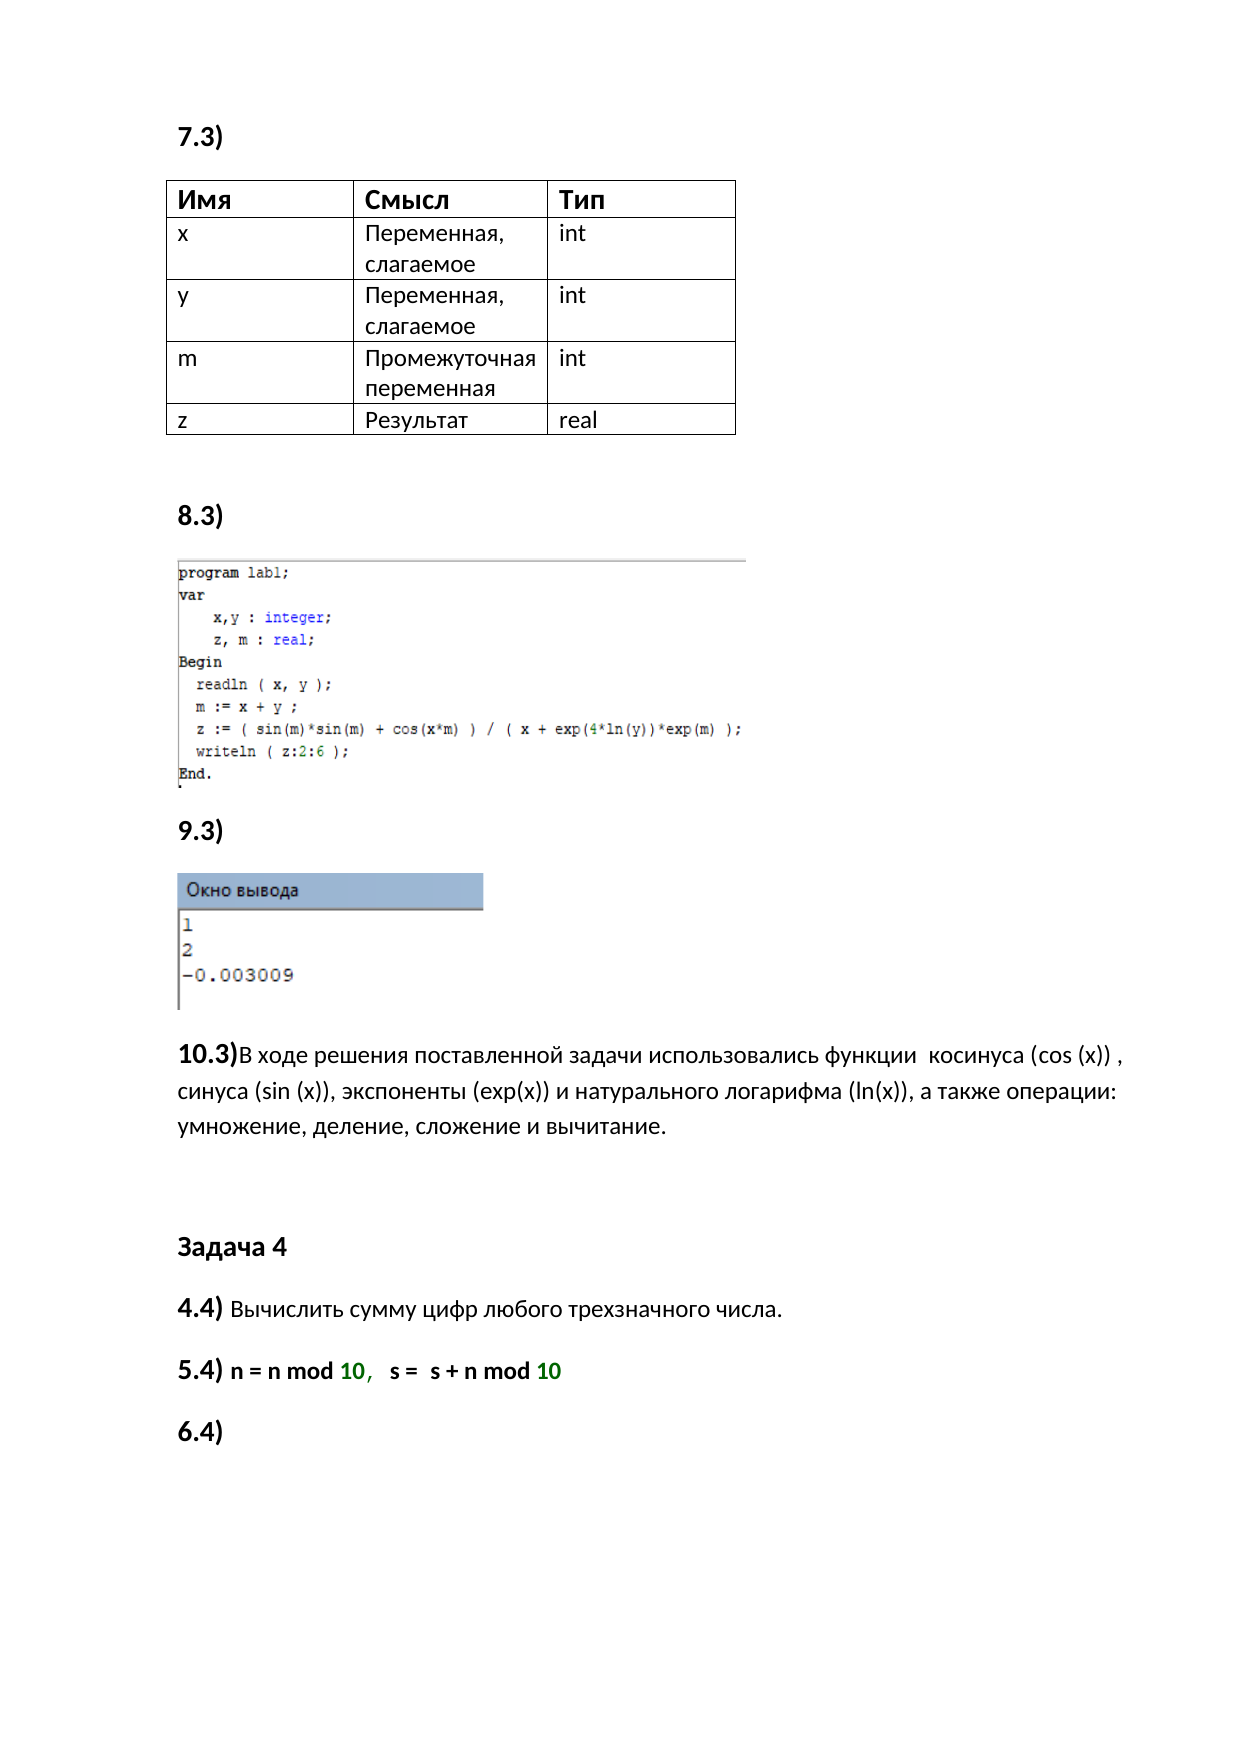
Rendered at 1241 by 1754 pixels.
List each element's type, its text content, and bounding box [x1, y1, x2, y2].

text 6.4) [177, 1413, 1152, 1448]
text 7.3) [177, 118, 1152, 154]
picture [177, 873, 484, 1010]
table_header Имя [167, 181, 353, 217]
table_cell int [548, 218, 735, 279]
table_header Тип [548, 181, 735, 217]
text 10.3)В ходе решения поставленной задачи использовались функции косинуса (cos (x)) , синуса (sin (x)), экспоненты (exp(x)) и натурального логарифма (ln(x)), а также операции: умножение, деление, сложение и вычитание. [177, 1035, 1152, 1141]
text 9.3) [177, 812, 1152, 848]
table_cell y [167, 280, 353, 341]
text 4.4) Вычислить сумму цифр любого трехзначного числа. [177, 1289, 1152, 1325]
table_header Смысл [354, 181, 547, 217]
picture [177, 558, 746, 788]
table_cell Результат [354, 404, 547, 434]
table_cell z [167, 404, 353, 434]
table_cell m [167, 342, 353, 403]
table_cell Переменная, слагаемое [354, 218, 547, 279]
table_cell Переменная, слагаемое [354, 280, 547, 341]
text 5.4) n = n mod 10, s = s + n mod 10 [177, 1351, 1152, 1387]
table_cell int [548, 342, 735, 403]
table_cell real [548, 404, 735, 434]
table_cell Промежуточная переменная [354, 342, 547, 403]
text 8.3) [177, 497, 1152, 533]
table_cell x [167, 218, 353, 279]
table_cell int [548, 280, 735, 341]
text Задача 4 [177, 1228, 1152, 1263]
